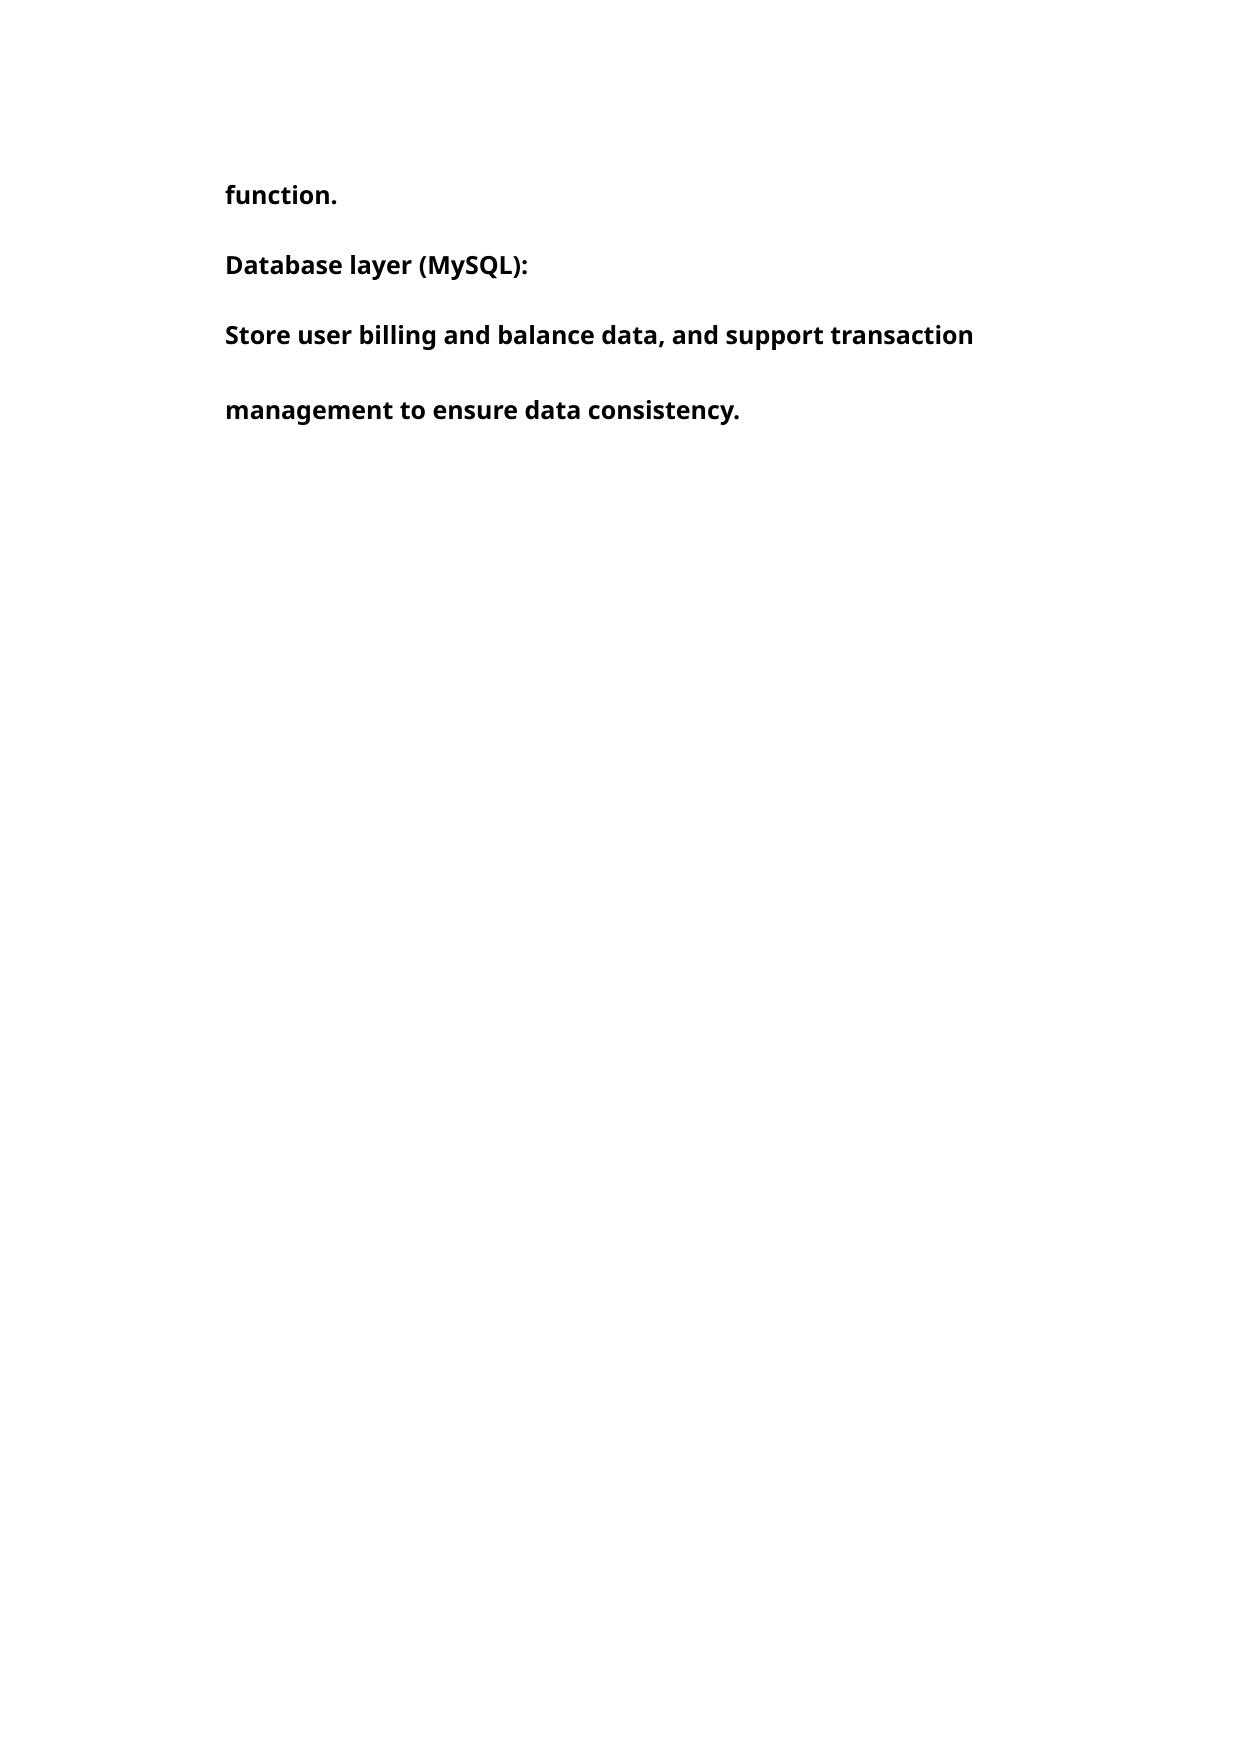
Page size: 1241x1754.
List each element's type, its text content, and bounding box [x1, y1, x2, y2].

list Store user billing and balance data, and support transaction management to ensure data consistency. [225, 302, 1053, 442]
list Database layer (MySQL): [225, 232, 1053, 297]
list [225, 162, 1053, 227]
